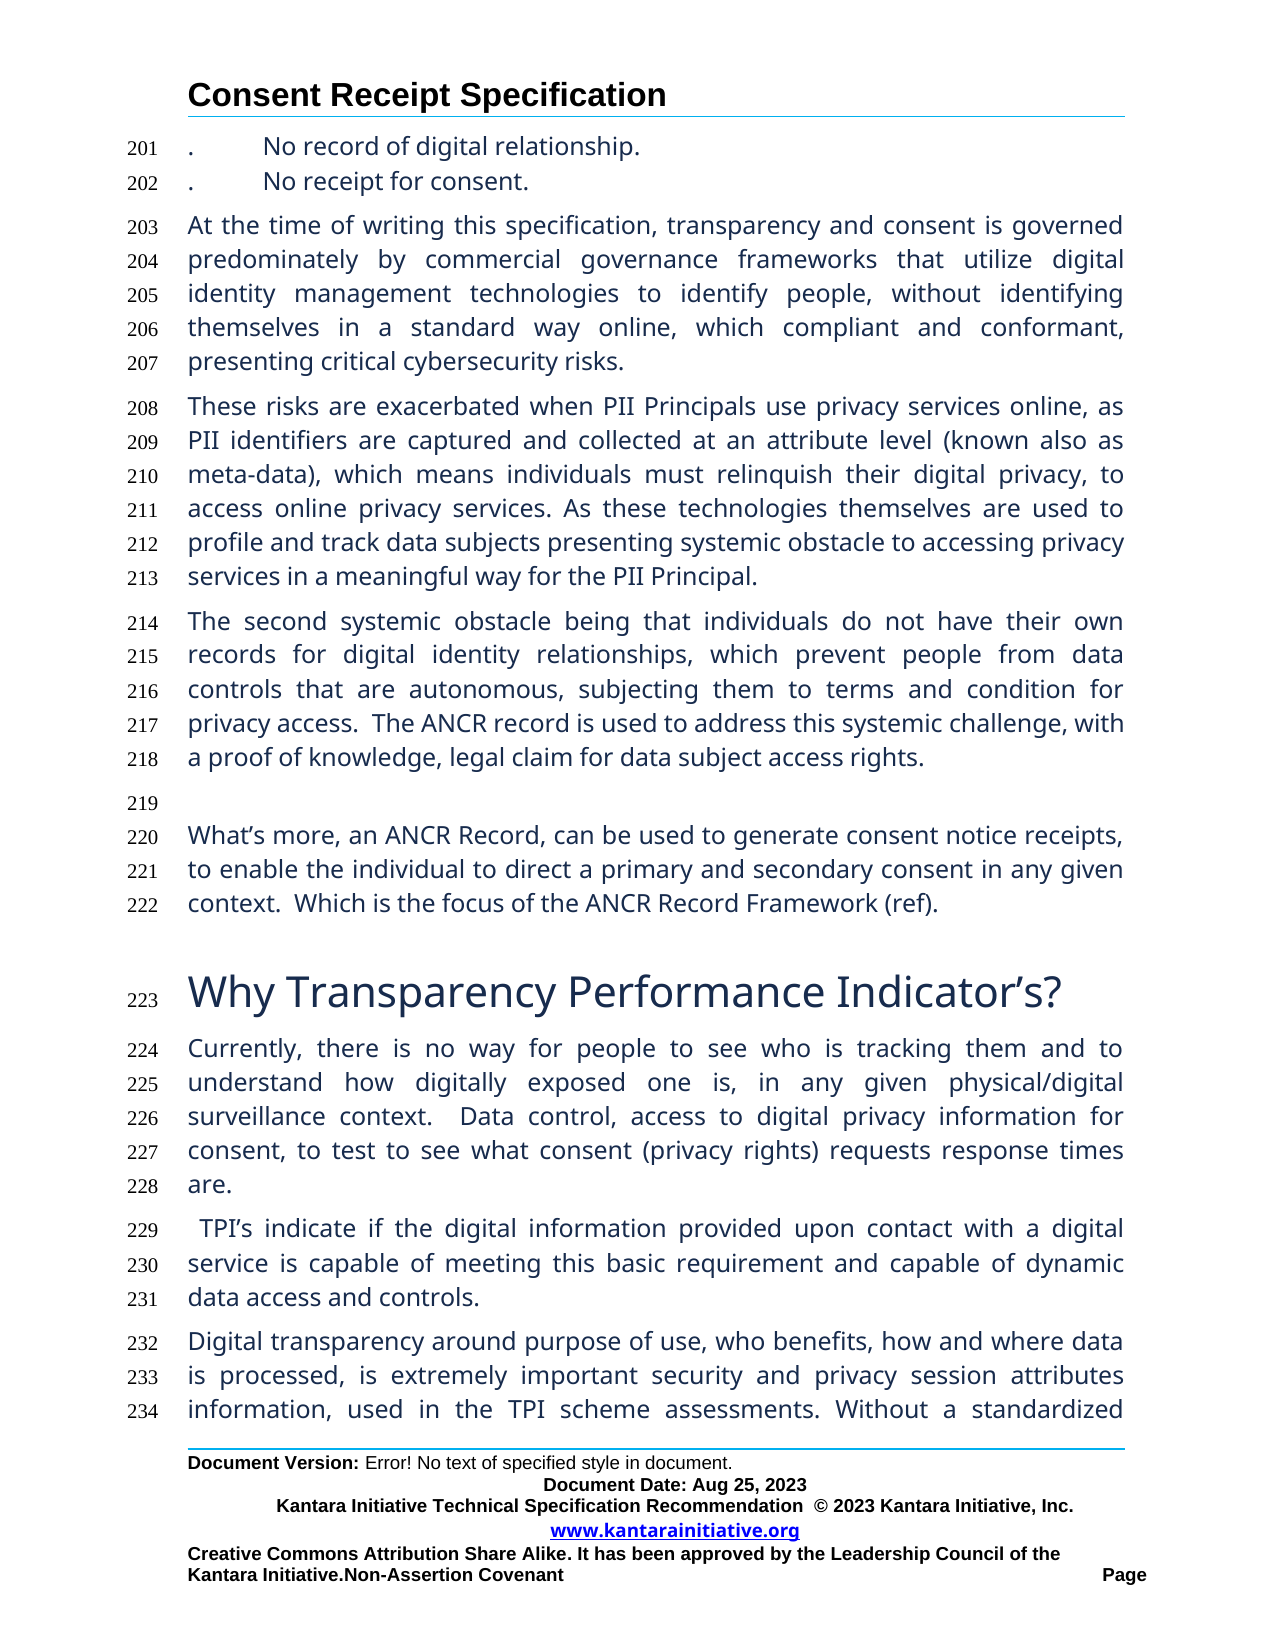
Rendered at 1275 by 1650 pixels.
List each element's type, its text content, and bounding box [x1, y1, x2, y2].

text TPI’s indicate if the digital information provided upon contact with a digital service is capable of meeting this basic requirement and capable of dynamic data access and controls. [187, 1211, 1125, 1313]
text What’s more, an ANCR Record, can be used to generate consent notice receipts, to enable the individual to direct a primary and secondary consent in any given context. Which is the focus of the ANCR Record Framework (ref). [187, 784, 1125, 920]
text At the time of writing this specification, transparency and consent is governed predominately by commercial governance frameworks that utilize digital identity management technologies to identify people, without identifying themselves in a standard way online, which compliant and conformant, presenting critical cybersecurity risks. [187, 208, 1125, 378]
text These risks are exacerbated when PII Principals use privacy services online, as PII identifiers are captured and collected at an attribute level (known also as meta-data), which means individuals must relinquish their digital privacy, to access online privacy services. As these technologies themselves are used to profile and track data subjects presenting systemic obstacle to accessing privacy services in a meaningful way for the PII Principal. [187, 388, 1125, 593]
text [187, 1324, 1125, 1426]
list No receipt for consent. [187, 163, 1125, 197]
text Currently, there is no way for people to see who is tracking them and to understand how digitally exposed one is, in any given physical/digital surveillance context. Data control, access to digital privacy information for consent, to test to see what consent (privacy rights) requests response times are. [187, 1030, 1125, 1201]
text Why Transparency Performance Indicator’s? [187, 962, 1125, 1020]
list No record of digital relationship. [187, 129, 1125, 163]
text The second systemic obstacle being that individuals do not have their own records for digital identity relationships, which prevent people from data controls that are autonomous, subjecting them to terms and condition for privacy access. The ANCR record is used to address this systemic challenge, with a proof of knowledge, legal claim for data subject access rights. [187, 603, 1125, 773]
